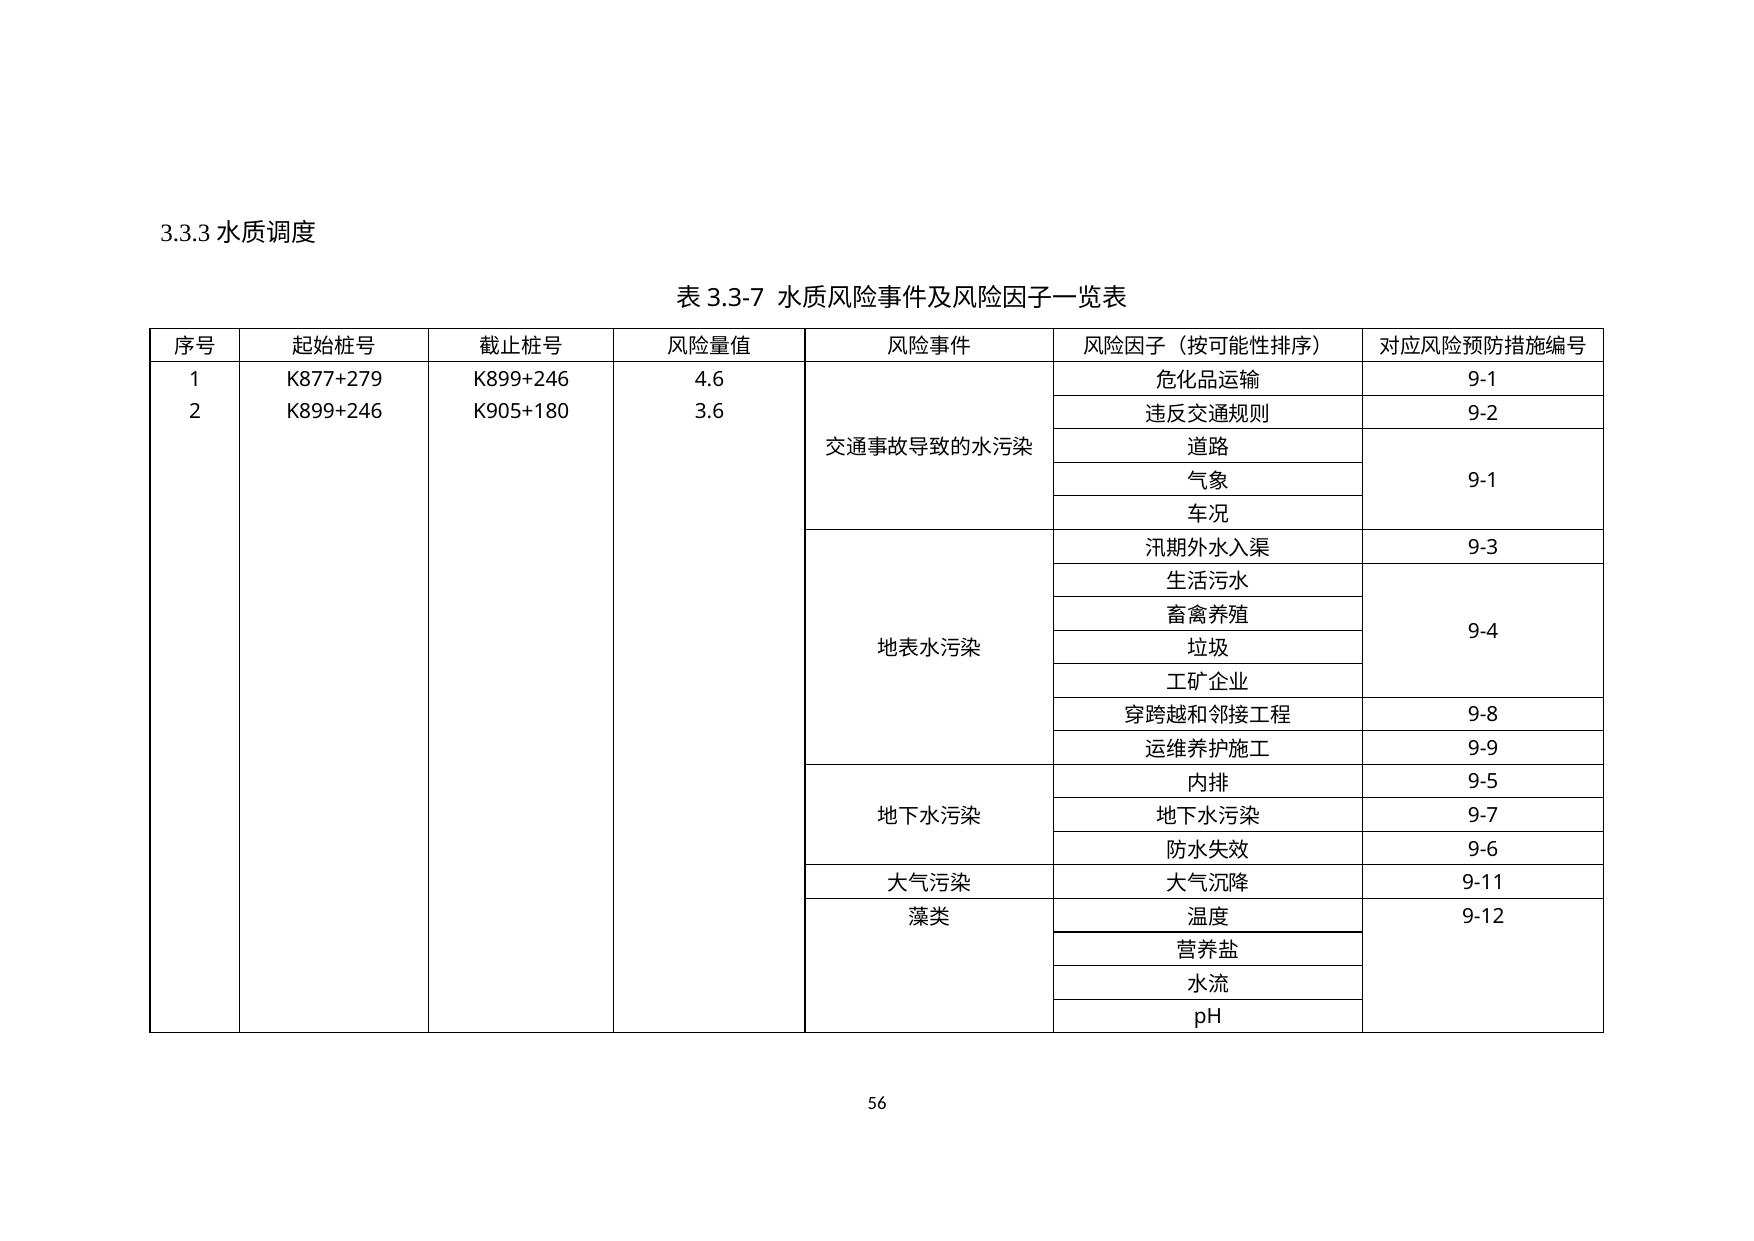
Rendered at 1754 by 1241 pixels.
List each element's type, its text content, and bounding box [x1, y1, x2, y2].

table_cell 交通事故导致的水污染 [806, 362, 1053, 529]
table_cell K877+279 K899+246 [240, 362, 428, 1032]
table_cell 违反交通规则 [1054, 396, 1362, 428]
text 表3.3-7 水质风险事件及风险因子一览表 [150, 263, 1604, 328]
table_cell 地表水污染 [806, 530, 1053, 764]
table_cell 9-4 [1363, 564, 1603, 697]
table_cell 大气沉降 [1054, 865, 1362, 898]
table_cell 9-9 [1363, 731, 1603, 764]
table_cell 汛期外水入渠 [1054, 530, 1362, 562]
table_cell K899+246 K905+180 [429, 362, 613, 1032]
table_cell 畜禽养殖 [1054, 597, 1362, 629]
table_cell 地下水污染 [806, 765, 1053, 864]
table_cell 9-5 [1363, 765, 1603, 797]
table_header 风险事件 [806, 329, 1053, 361]
table_header 起始桩号 [240, 329, 428, 361]
table_cell 工矿企业 [1054, 664, 1362, 697]
table_cell 营养盐 [1054, 933, 1362, 965]
table_cell 9-3 [1363, 530, 1603, 562]
table_cell 9-1 [1363, 362, 1603, 395]
table_cell 内排 [1054, 765, 1362, 797]
table_cell 地下水污染 [1054, 798, 1362, 831]
table_cell 危化品运输 [1054, 362, 1362, 395]
table_cell 9-7 [1363, 798, 1603, 831]
table_cell 9-2 [1363, 396, 1603, 428]
table_cell 9-6 [1363, 832, 1603, 864]
table_cell 9-1 [1363, 429, 1603, 529]
table_header 风险因子（按可能性排序） [1054, 329, 1362, 361]
table_cell 生活污水 [1054, 564, 1362, 596]
table_cell 大气污染 [806, 865, 1053, 898]
table_cell 9-8 [1363, 698, 1603, 730]
table_cell 水流 [1054, 966, 1362, 998]
table_cell 温度 [1054, 899, 1362, 931]
table_cell 4.6 3.6 [614, 362, 804, 1032]
table_cell 9-11 [1363, 865, 1603, 898]
table_cell 穿跨越和邻接工程 [1054, 698, 1362, 730]
table_header 风险量值 [614, 329, 804, 361]
table_cell 道路 [1054, 429, 1362, 462]
table_cell pH [1054, 1000, 1362, 1032]
table_cell 1 2 [151, 362, 239, 1032]
table_cell 运维养护施工 [1054, 731, 1362, 764]
table_header 对应风险预防措施编号 [1363, 329, 1603, 361]
table_cell 藻类 [806, 899, 1053, 1032]
table_header 截止桩号 [429, 329, 613, 361]
table_cell 气象 [1054, 463, 1362, 495]
text 3.3.3 水质调度 [150, 198, 1604, 263]
table_cell 垃圾 [1054, 631, 1362, 663]
table_cell 9-12 [1363, 899, 1603, 1032]
table_cell 车况 [1054, 496, 1362, 529]
table_header 序号 [151, 329, 239, 361]
table_cell 防水失效 [1054, 832, 1362, 864]
